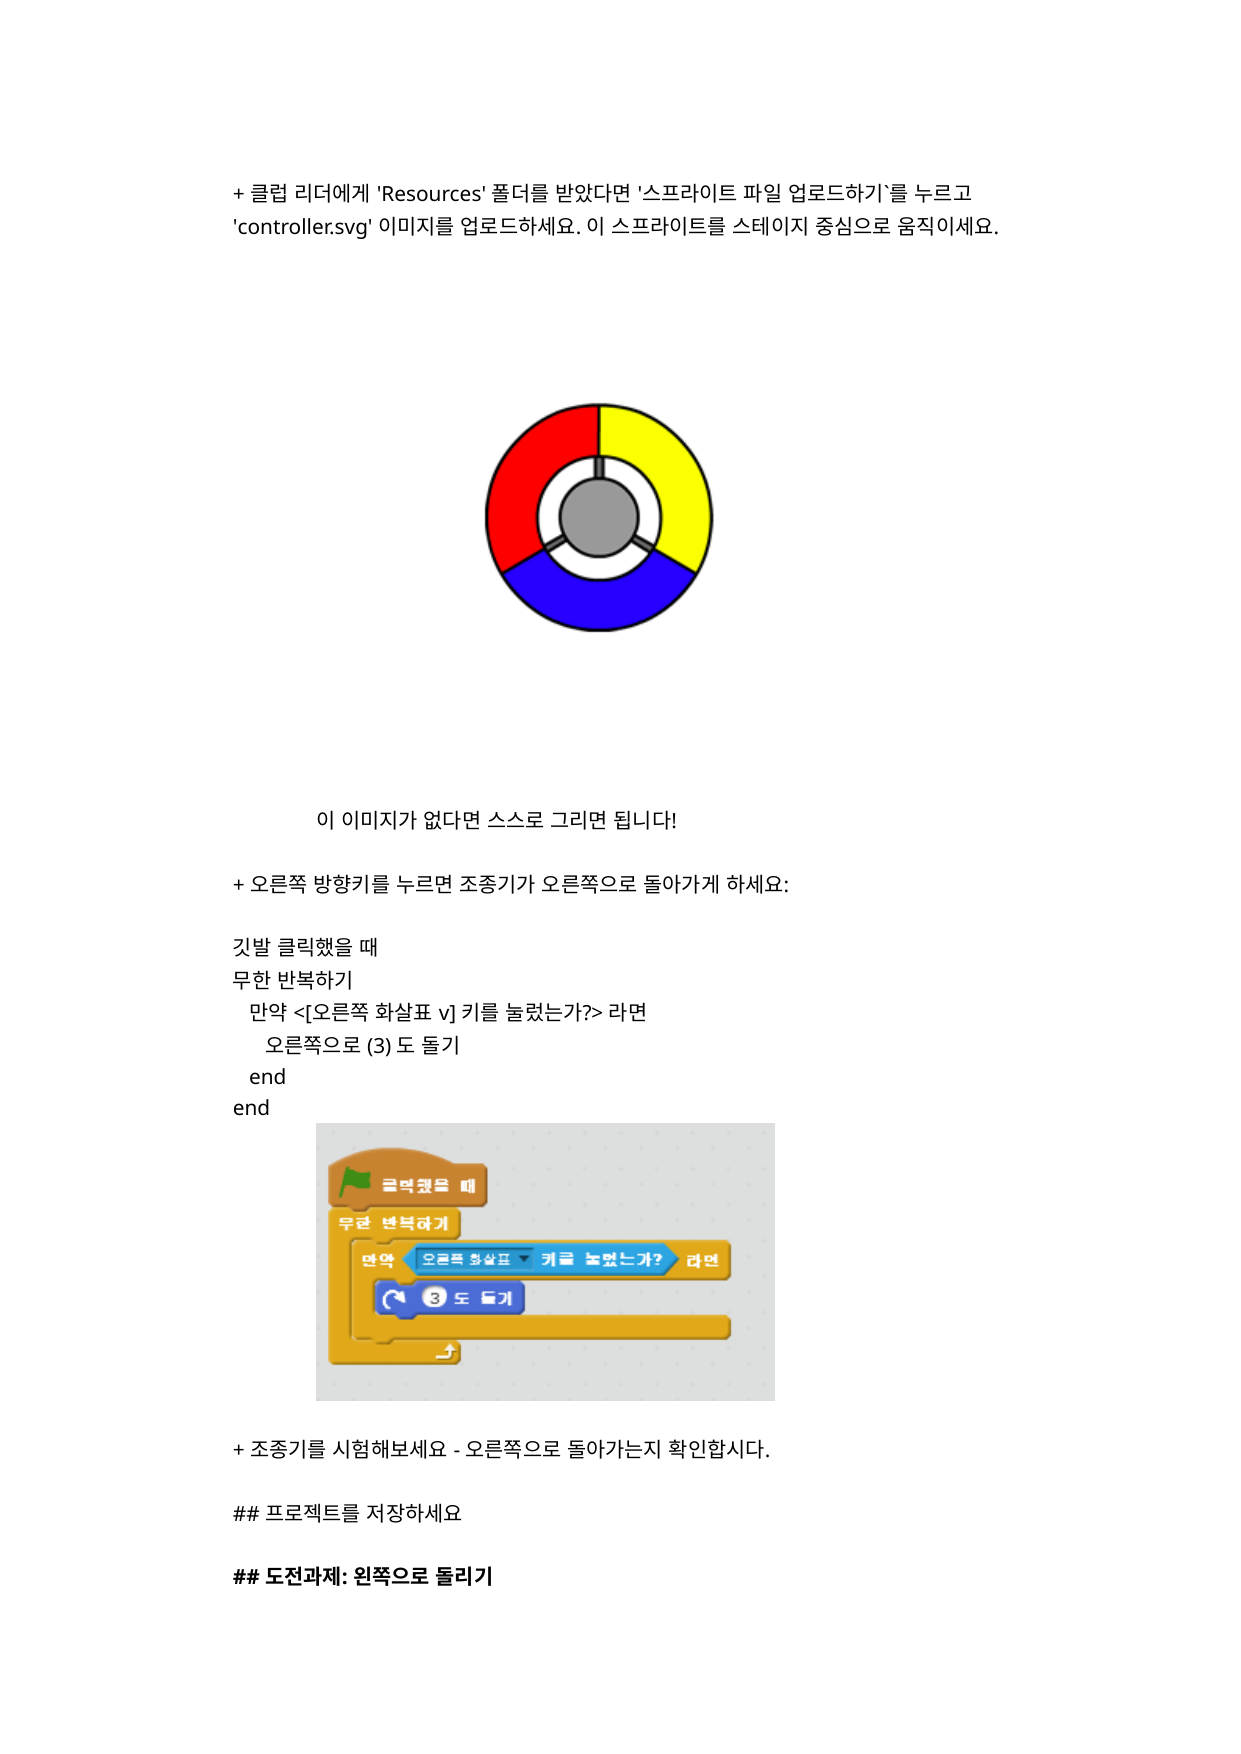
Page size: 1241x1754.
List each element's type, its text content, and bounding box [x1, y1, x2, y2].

picture [316, 1123, 775, 1401]
text + 클럽 리더에게 'Resources' 폴더를 받았다면 '스프라이트 파일 업로드하기`를 누르고 'controller.svg' 이미지를 업로드하세요. 이 스프라이트를 스테이지 중심으로 움직이세요. [233, 177, 1007, 240]
text 이 이미지가 없다면 스스로 그리면 됩니다! [233, 805, 1007, 835]
text 오른쪽으로 (3) 도 돌기 [233, 1029, 1007, 1060]
text 만약 <[오른쪽 화살표 v] 키를 눌렀는가?> 라면 [233, 997, 1007, 1027]
picture [232, 242, 978, 803]
text + 조종기를 시험해보세요 - 오른쪽으로 돌아가는지 확인합시다. [233, 1433, 1007, 1464]
text ## 도전과제: 왼쪽으로 돌리기 [233, 1560, 1007, 1591]
text ## 프로젝트를 저장하세요 [233, 1497, 1007, 1527]
text + 오른쪽 방향키를 누르면 조종기가 오른쪽으로 돌아가게 하세요: [233, 868, 1007, 898]
text end [233, 1093, 1007, 1121]
text end [233, 1062, 1007, 1091]
text 깃발 클릭했을 때 [233, 931, 1007, 962]
text 무한 반복하기 [233, 964, 1007, 994]
